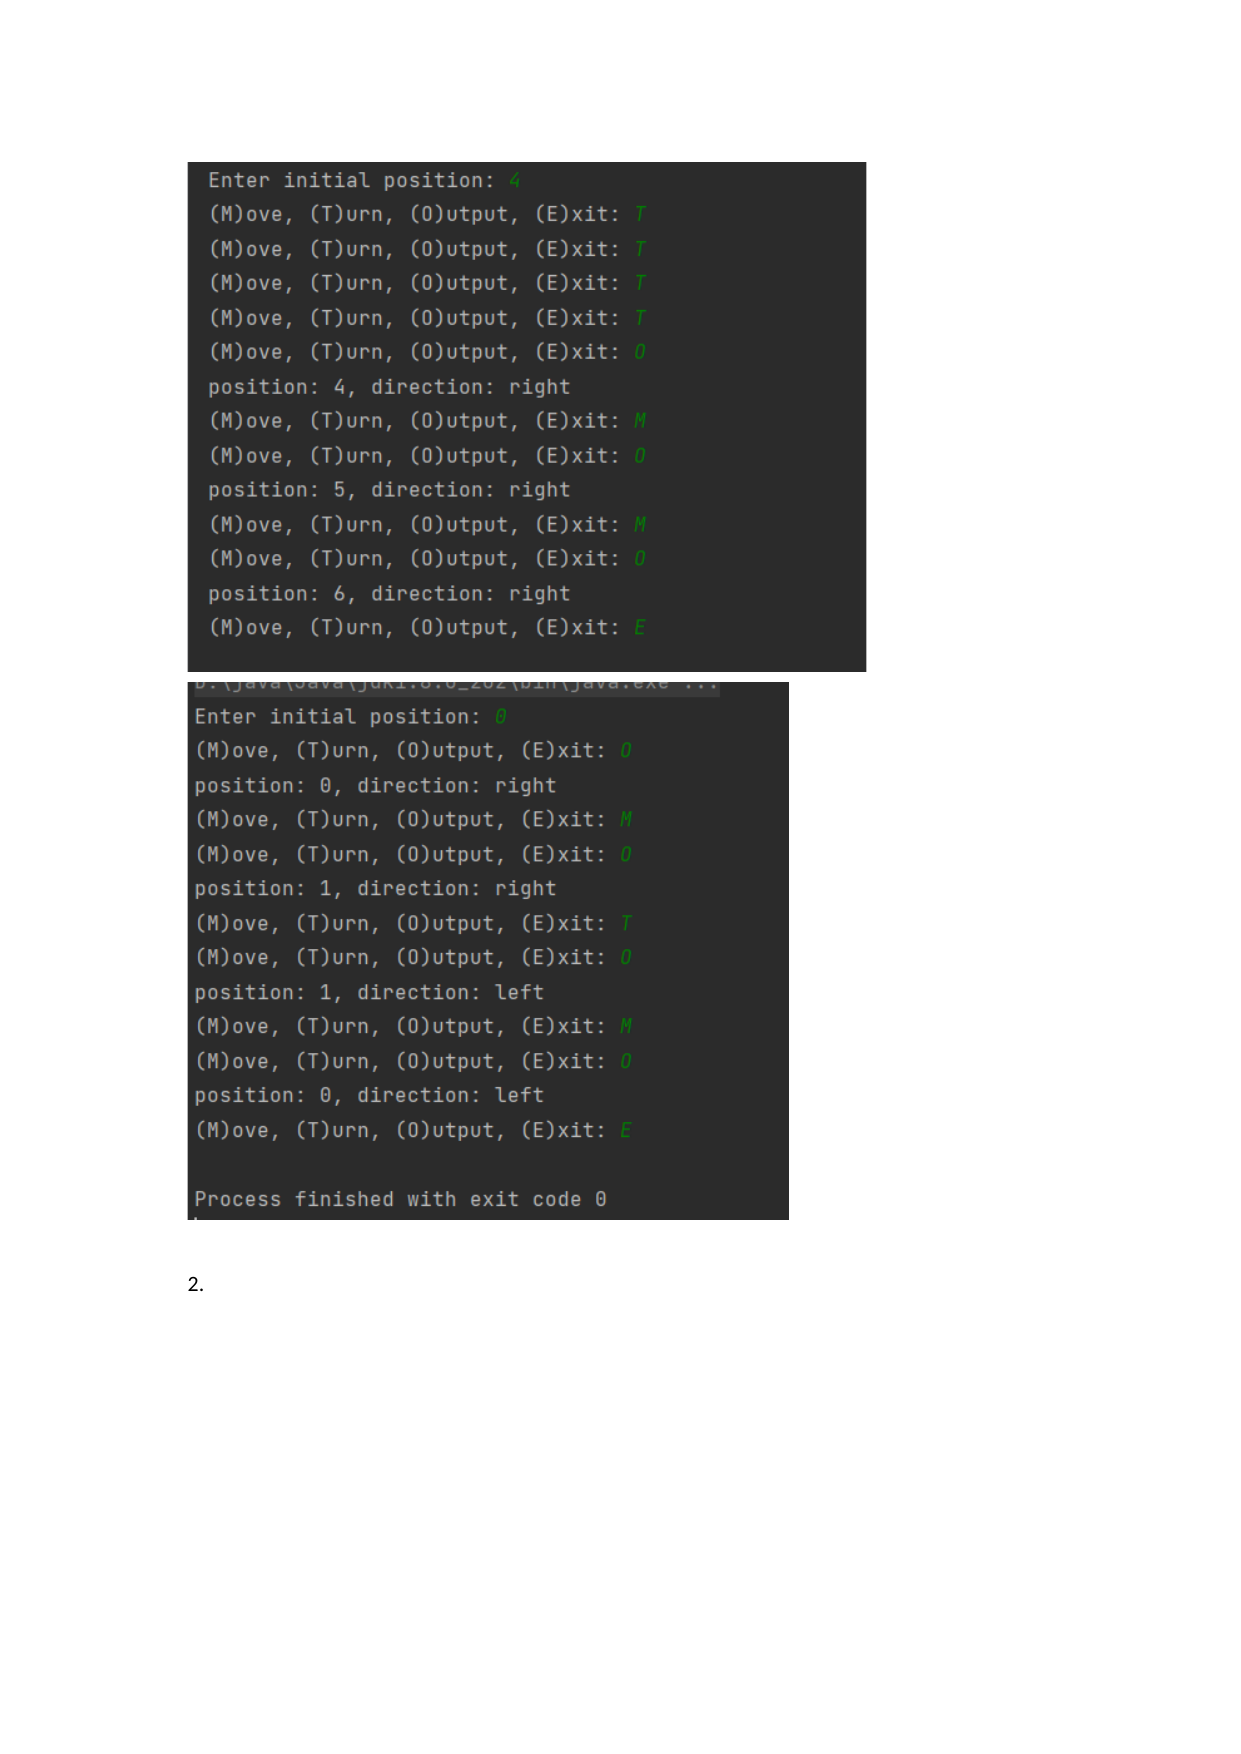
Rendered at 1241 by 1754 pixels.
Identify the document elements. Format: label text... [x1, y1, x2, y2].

picture [187, 162, 867, 672]
text 2. [187, 1267, 1053, 1299]
picture [187, 682, 789, 1220]
